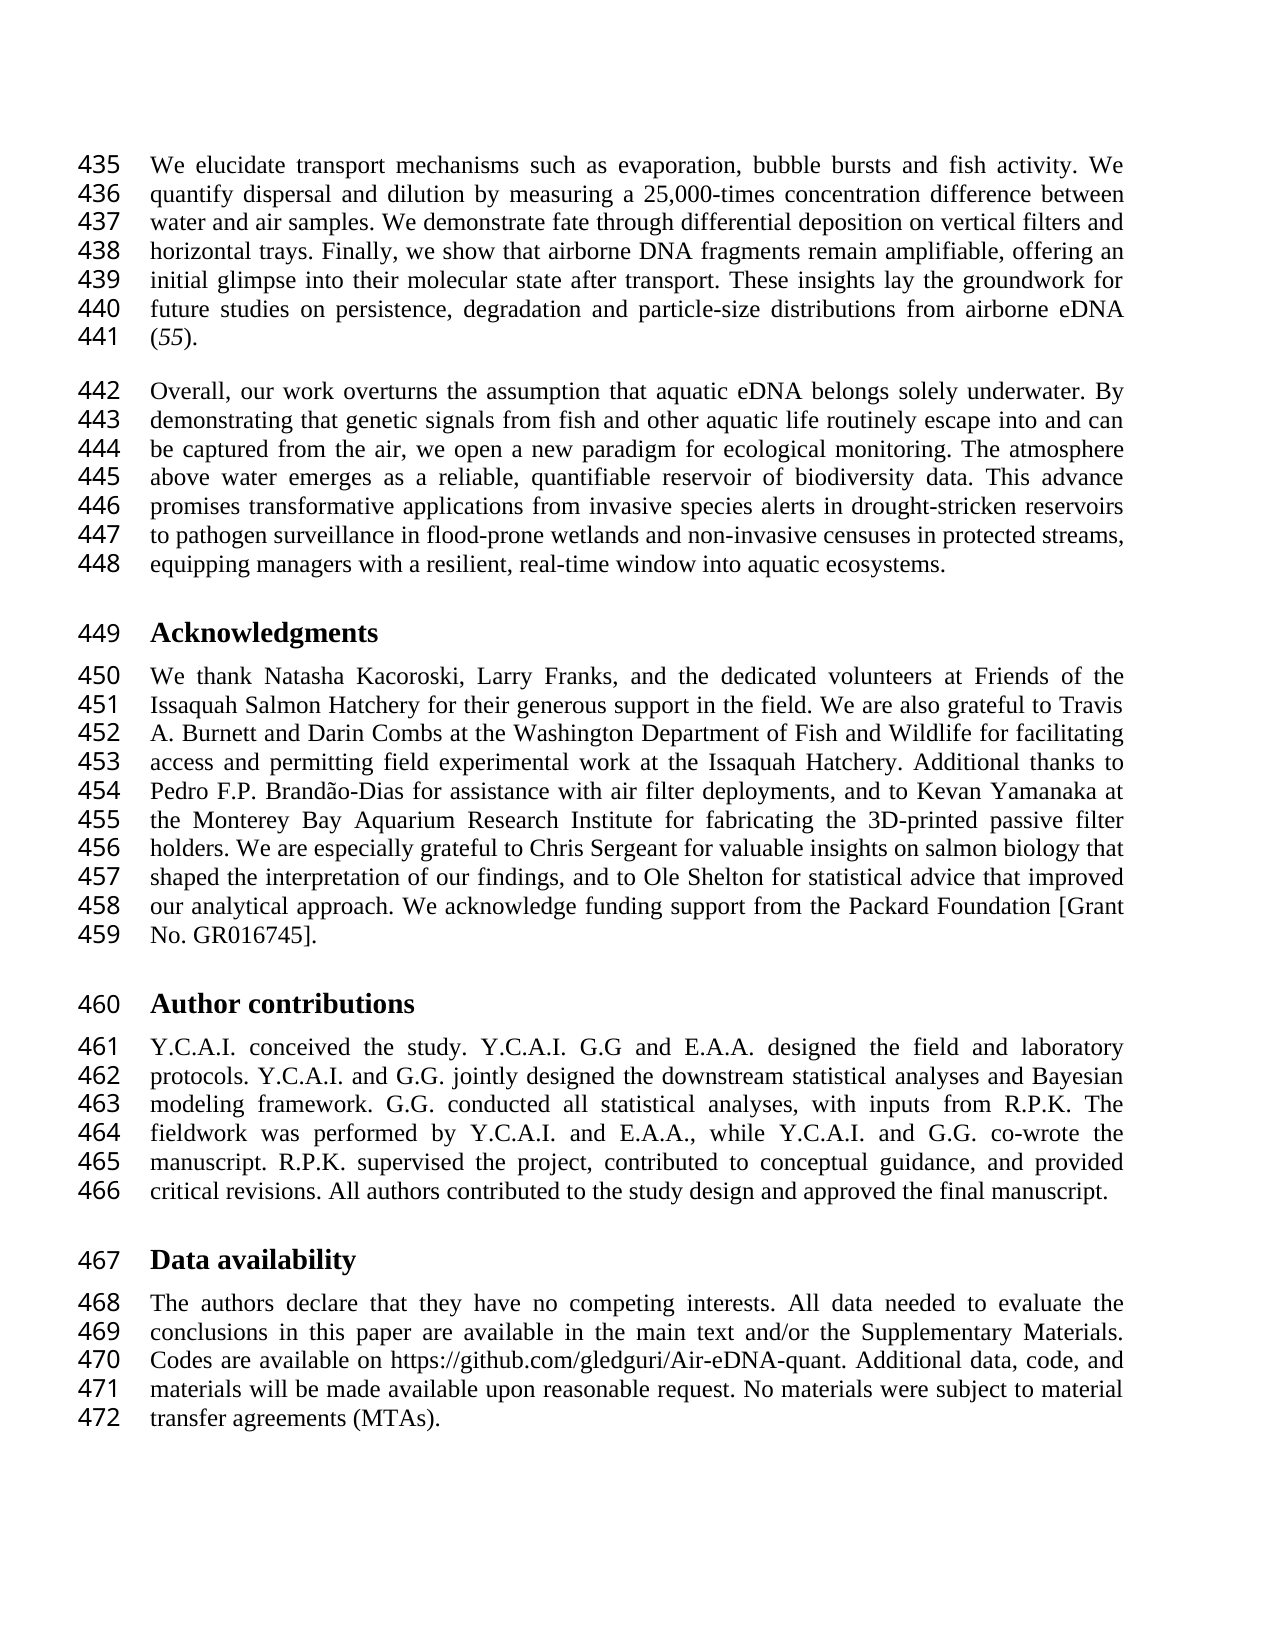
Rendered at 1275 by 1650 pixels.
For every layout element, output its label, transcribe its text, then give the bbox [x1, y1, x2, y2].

text Y.C.A.I. conceived the study. Y.C.A.I. G.G and E.A.A. designed the field and laboratory protocols. Y.C.A.I. and G.G. jointly designed the downstream statistical analyses and Bayesian modeling framework. G.G. conducted all statistical analyses, with inputs from R.P.K. The fieldwork was performed by Y.C.A.I. and E.A.A., while Y.C.A.I. and G.G. co-wrote the manuscript. R.P.K. supervised the project, contributed to conceptual guidance, and provided critical revisions. All authors contributed to the study design and approved the final manuscript. [150, 1032, 1125, 1204]
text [150, 150, 1125, 351]
text The authors declare that they have no competing interests. All data needed to evaluate the conclusions in this paper are available in the main text and/or the Supplementary Materials. Codes are available on https://github.com/gledguri/Air-eDNA-quant. Additional data, code, and materials will be made available upon reasonable request. No materials were subject to material transfer agreements (MTAs). [150, 1288, 1125, 1432]
subtitle Acknowledgments [150, 615, 1125, 648]
subtitle Author contributions [150, 986, 1125, 1019]
text We thank Natasha Kacoroski, Larry Franks, and the dedicated volunteers at Friends of the Issaquah Salmon Hatchery for their generous support in the field. We are also grateful to Travis A. Burnett and Darin Combs at the Washington Department of Fish and Wildlife for facilitating access and permitting field experimental work at the Issaquah Hatchery. Additional thanks to Pedro F.P. Brandão-Dias for assistance with air filter deployments, and to Kevan Yamanaka at the Monterey Bay Aquarium Research Institute for fabricating the 3D-printed passive filter holders. We are especially grateful to Chris Sergeant for valuable insights on salmon biology that shaped the interpretation of our findings, and to Ole Shelton for statistical advice that improved our analytical approach. We acknowledge funding support from the Packard Foundation [Grant No. GR016745]. [150, 661, 1125, 948]
text Overall, our work overturns the assumption that aquatic eDNA belongs solely underwater. By demonstrating that genetic signals from fish and other aquatic life routinely escape into and can be captured from the air, we open a new paradigm for ecological monitoring. The atmosphere above water emerges as a reliable, quantifiable reservoir of biodiversity data. This advance promises transformative applications from invasive species alerts in drought-stricken reservoirs to pathogen surveillance in flood-prone wetlands and non-invasive censuses in protected streams, equipping managers with a resilient, real-time window into aquatic ecosystems. [150, 376, 1125, 577]
subtitle Data availability [150, 1242, 1125, 1276]
